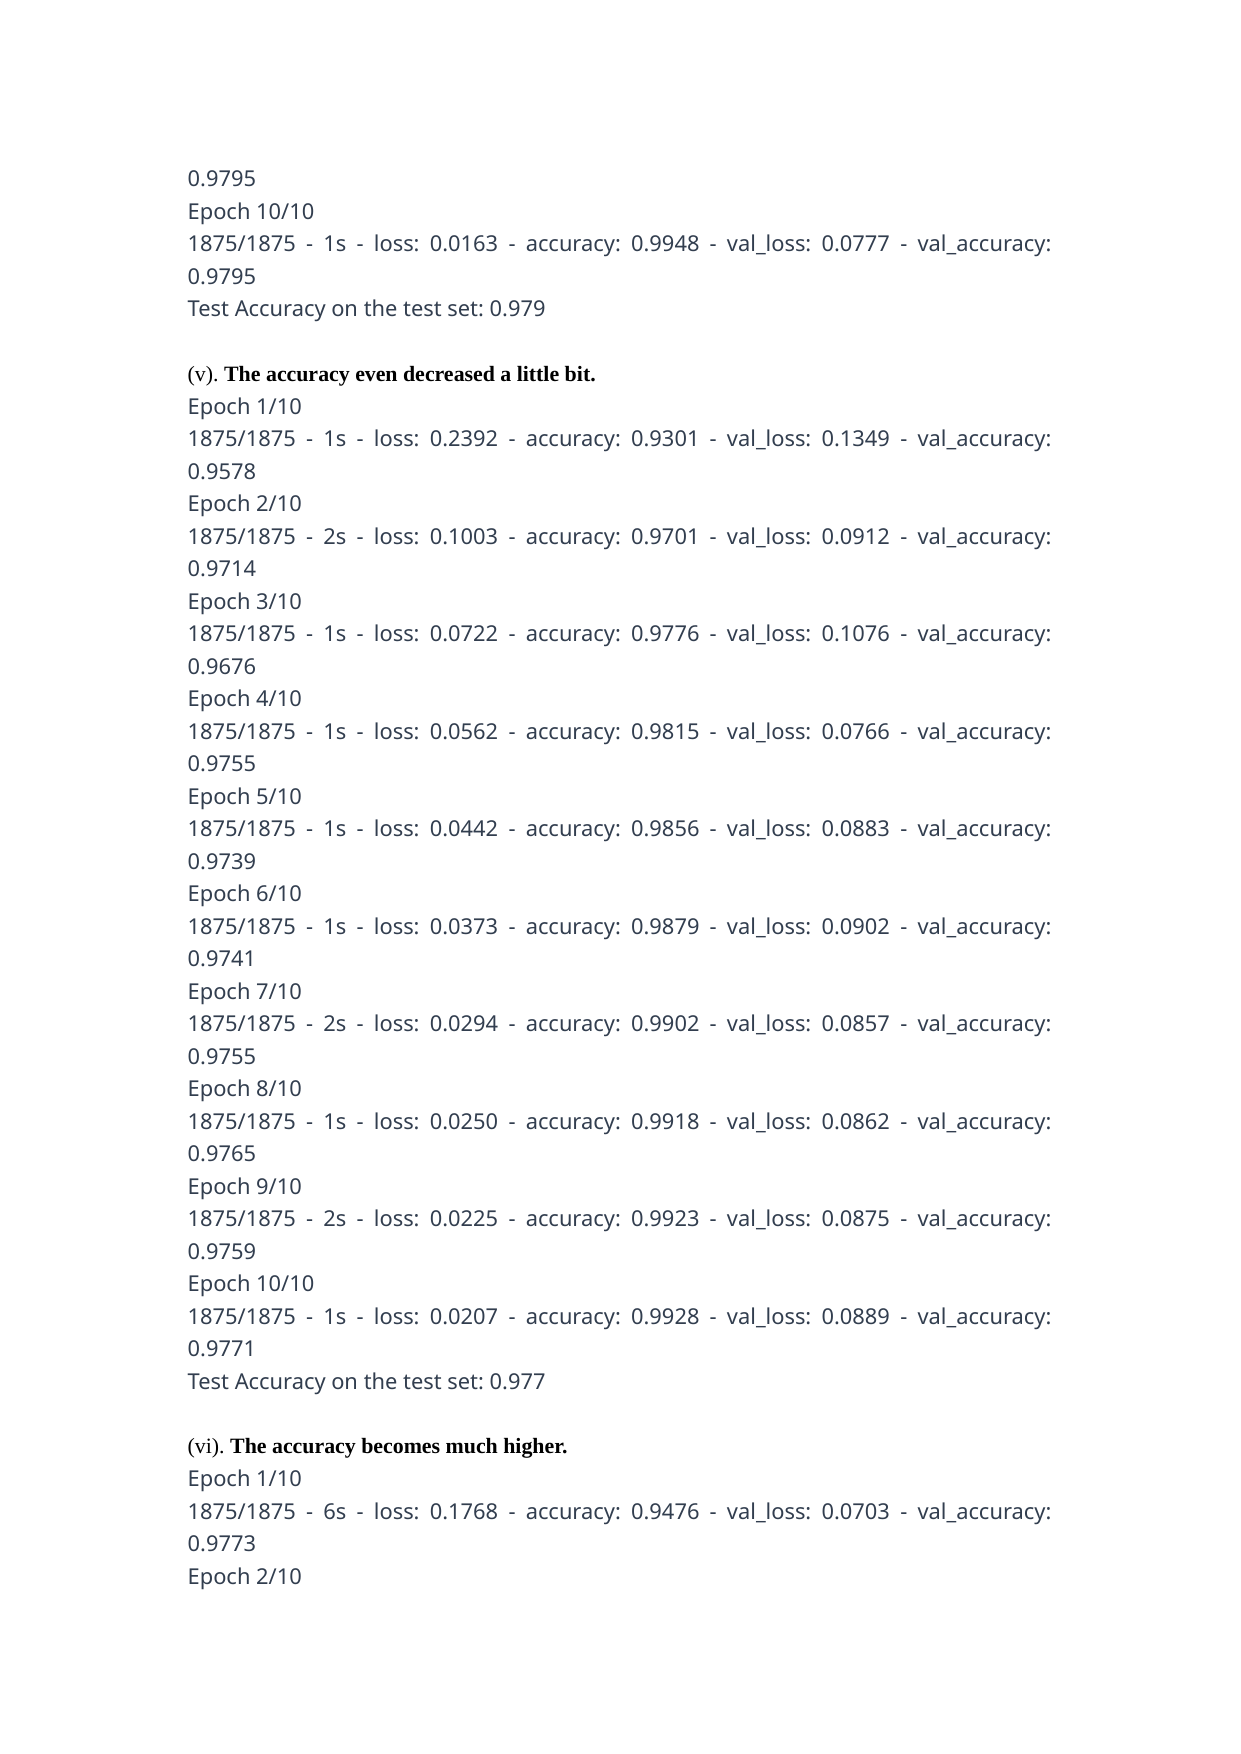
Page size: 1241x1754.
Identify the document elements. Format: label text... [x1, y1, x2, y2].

text Epoch 8/10 [187, 1072, 1053, 1104]
text 1875/1875 - 2s - loss: 0.1003 - accuracy: 0.9701 - val_loss: 0.0912 - val_accuracy: 0.9714 [187, 519, 1053, 584]
text 1875/1875 - 1s - loss: 0.0562 - accuracy: 0.9815 - val_loss: 0.0766 - val_accuracy: 0.9755 [187, 714, 1053, 779]
text Test Accuracy on the test set: 0.979 [187, 292, 1053, 324]
text Epoch 1/10 [187, 1462, 1053, 1494]
text (v). The accuracy even decreased a little bit. [187, 357, 1053, 389]
text Epoch 1/10 [187, 389, 1053, 422]
text Epoch 5/10 [187, 779, 1053, 812]
text Test Accuracy on the test set: 0.977 [187, 1364, 1053, 1397]
text Epoch 6/10 [187, 877, 1053, 909]
text 1875/1875 - 1s - loss: 0.0207 - accuracy: 0.9928 - val_loss: 0.0889 - val_accuracy: 0.9771 [187, 1299, 1053, 1364]
text 1875/1875 - 1s - loss: 0.2392 - accuracy: 0.9301 - val_loss: 0.1349 - val_accuracy: 0.9578 [187, 422, 1053, 487]
text Epoch 10/10 [187, 194, 1053, 227]
text Epoch 3/10 [187, 584, 1053, 617]
text (vi). The accuracy becomes much higher. [187, 1429, 1053, 1462]
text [187, 162, 1053, 194]
text Epoch 9/10 [187, 1169, 1053, 1202]
text Epoch 2/10 [187, 1559, 1053, 1592]
text 1875/1875 - 6s - loss: 0.1768 - accuracy: 0.9476 - val_loss: 0.0703 - val_accuracy: 0.9773 [187, 1494, 1053, 1559]
text Epoch 10/10 [187, 1267, 1053, 1299]
text 1875/1875 - 1s - loss: 0.0163 - accuracy: 0.9948 - val_loss: 0.0777 - val_accuracy: 0.9795 [187, 227, 1053, 292]
text 1875/1875 - 1s - loss: 0.0442 - accuracy: 0.9856 - val_loss: 0.0883 - val_accuracy: 0.9739 [187, 812, 1053, 877]
text 1875/1875 - 1s - loss: 0.0373 - accuracy: 0.9879 - val_loss: 0.0902 - val_accuracy: 0.9741 [187, 909, 1053, 974]
text Epoch 7/10 [187, 974, 1053, 1007]
text 1875/1875 - 2s - loss: 0.0225 - accuracy: 0.9923 - val_loss: 0.0875 - val_accuracy: 0.9759 [187, 1202, 1053, 1267]
text 1875/1875 - 1s - loss: 0.0722 - accuracy: 0.9776 - val_loss: 0.1076 - val_accuracy: 0.9676 [187, 617, 1053, 682]
text Epoch 4/10 [187, 682, 1053, 714]
text Epoch 2/10 [187, 487, 1053, 519]
text 1875/1875 - 1s - loss: 0.0250 - accuracy: 0.9918 - val_loss: 0.0862 - val_accuracy: 0.9765 [187, 1104, 1053, 1169]
text 1875/1875 - 2s - loss: 0.0294 - accuracy: 0.9902 - val_loss: 0.0857 - val_accuracy: 0.9755 [187, 1007, 1053, 1072]
